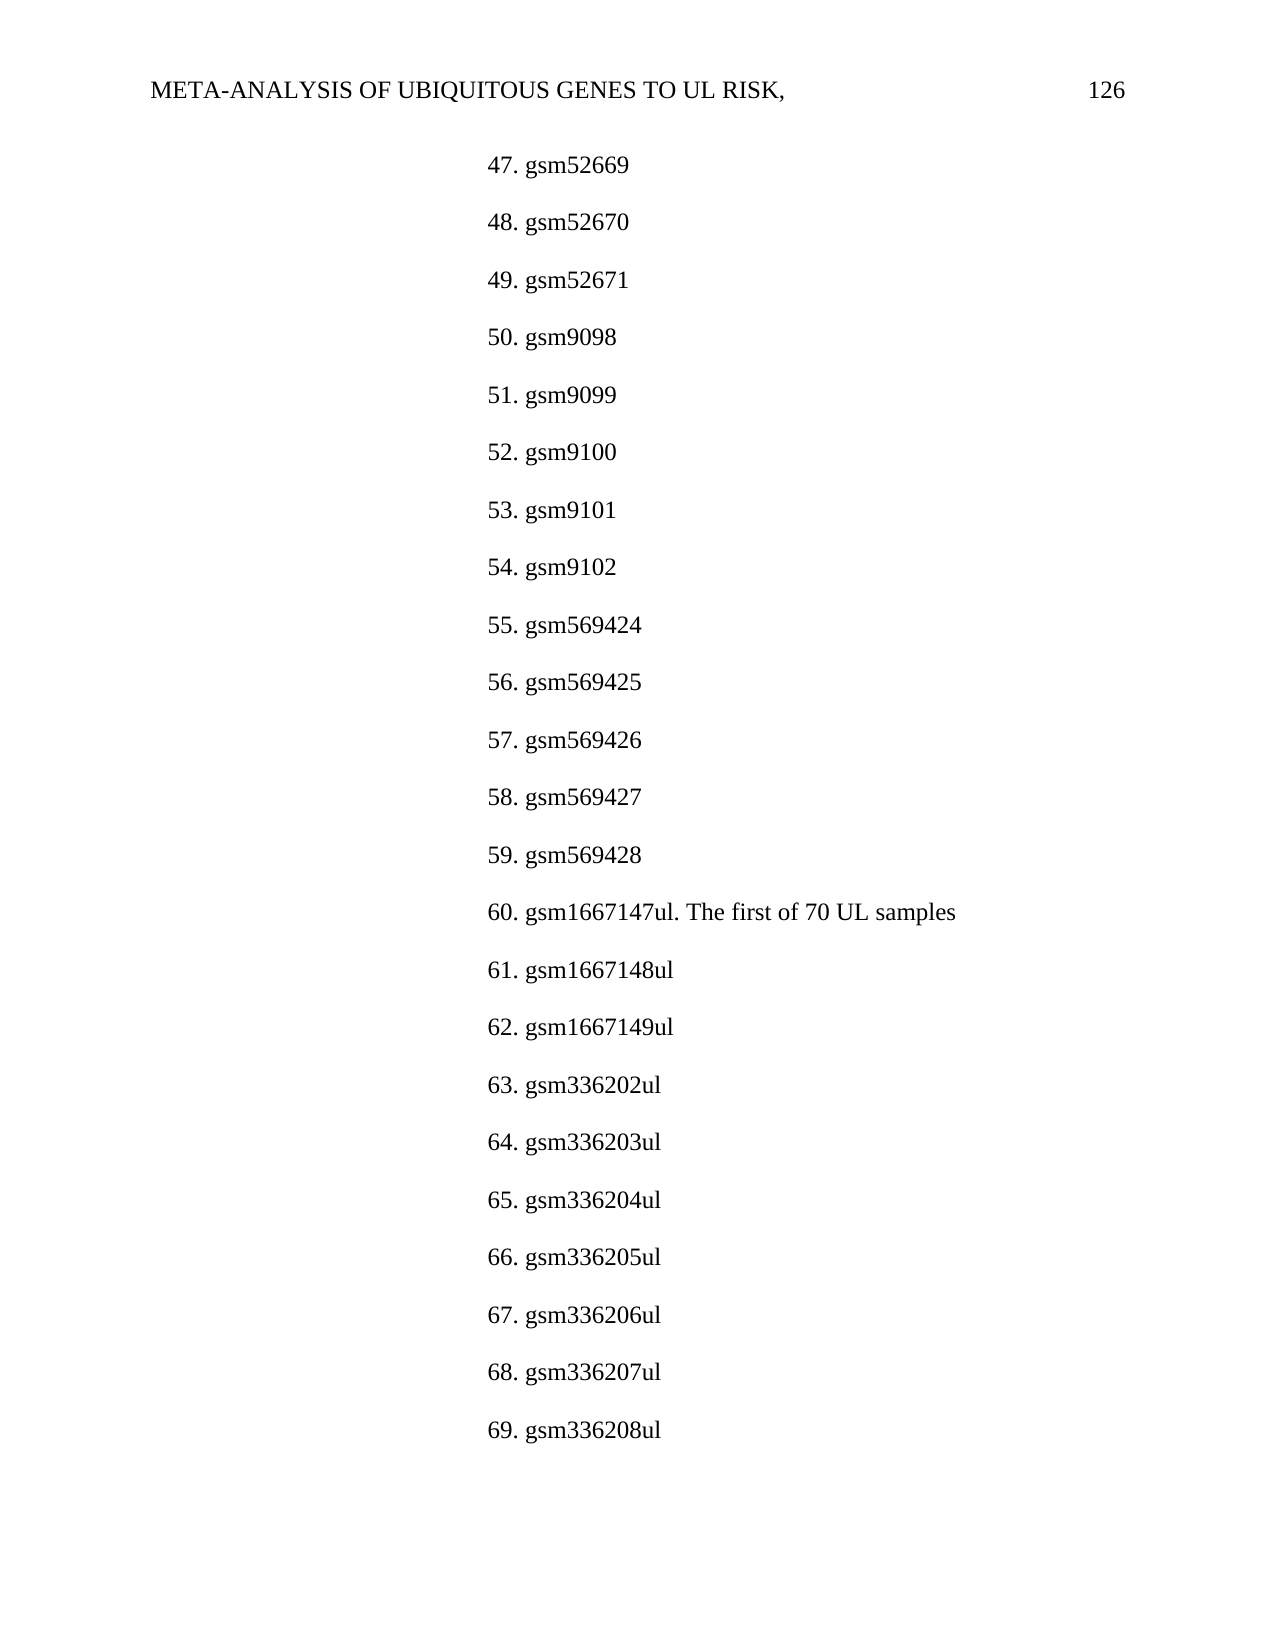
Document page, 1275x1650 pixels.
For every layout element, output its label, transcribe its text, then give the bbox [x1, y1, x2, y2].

list gsm336206ul [487, 1300, 1125, 1329]
list gsm336204ul [487, 1185, 1125, 1214]
list gsm569424 [487, 610, 1125, 639]
list gsm9100 [487, 437, 1125, 466]
list gsm9099 [487, 380, 1125, 409]
list gsm1667147ul. The first of 70 UL samples [487, 897, 1125, 926]
list gsm9101 [487, 495, 1125, 524]
list gsm52669 [487, 150, 1125, 179]
list gsm336208ul [487, 1415, 1125, 1444]
list gsm569428 [487, 840, 1125, 869]
list gsm336202ul [487, 1070, 1125, 1099]
list gsm336205ul [487, 1242, 1125, 1271]
list gsm1667148ul [487, 955, 1125, 984]
list gsm336207ul [487, 1357, 1125, 1386]
list gsm9102 [487, 552, 1125, 581]
list gsm569426 [487, 725, 1125, 754]
list gsm52670 [487, 207, 1125, 236]
list gsm1667149ul [487, 1012, 1125, 1041]
list gsm9098 [487, 322, 1125, 351]
list gsm336203ul [487, 1127, 1125, 1156]
list gsm52671 [487, 265, 1125, 294]
list gsm569427 [487, 782, 1125, 811]
list gsm569425 [487, 667, 1125, 696]
